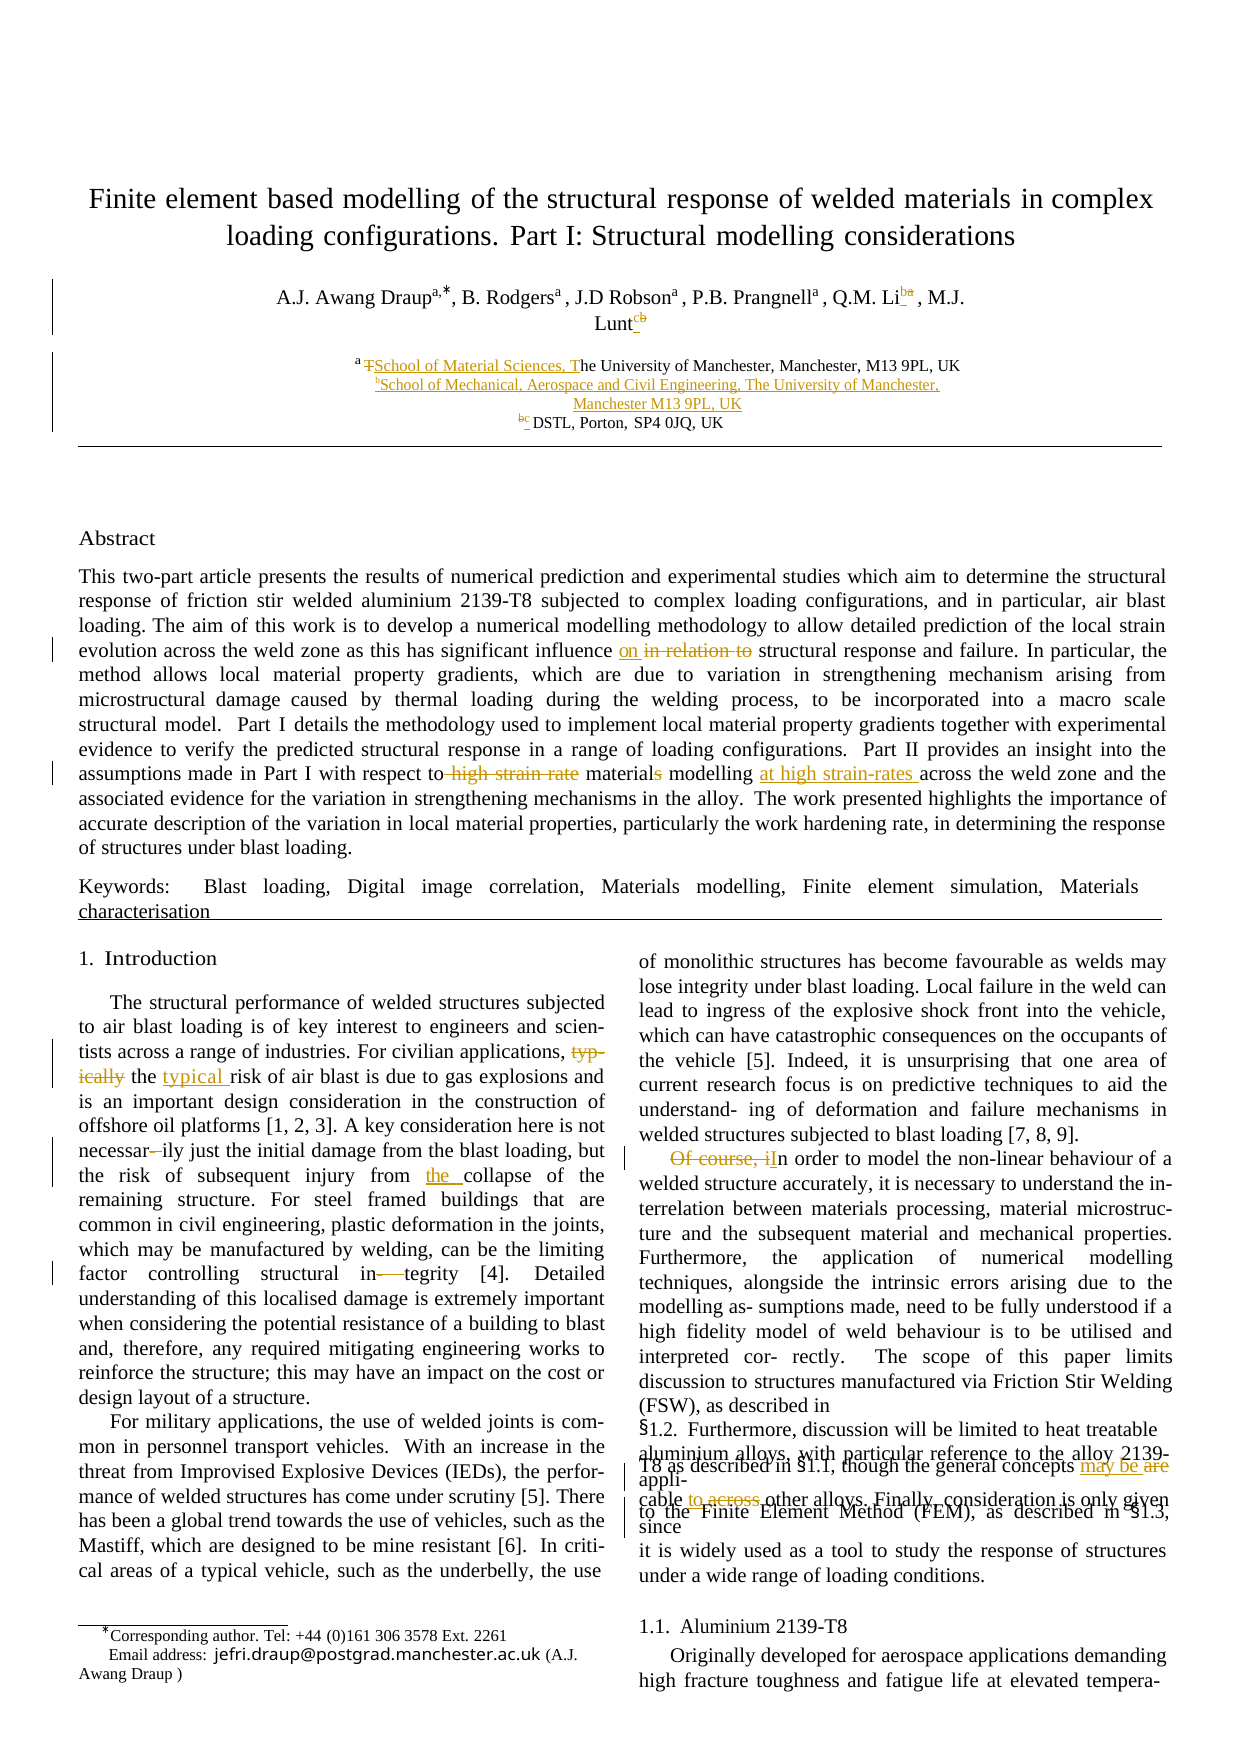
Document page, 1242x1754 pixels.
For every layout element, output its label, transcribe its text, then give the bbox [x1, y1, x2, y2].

text it is widely used as a tool to study the response of structures under a wide range of loading conditions. [639, 1538, 1167, 1587]
text §1.2. Furthermore, discussion will be limited to heat treatable [639, 1418, 1167, 1445]
text a he University of Manchester, Manchester, M13 9PL, UK [347, 352, 967, 375]
text Abstract [78, 526, 160, 550]
text Finite element based modelling of the structural response of welded materials in complex loading configurations. Part I: Structural modelling considerations [83, 181, 1158, 252]
text The structural performance of welded structures subjected to air blast loading is of key interest to engineers and scien- tists across a range of industries. For civilian applications, the risk of air blast is due to gas explosions and is an important design consideration in the construction of offshore oil platforms [1, 2, 3]. A key consideration here is not necessarily just the initial damage from the blast loading, but the risk of subsequent injury from collapse of the remaining structure. For steel framed buildings that are common in civil engineering, plastic deformation in the joints, which may be manufactured by welding, can be the limiting factor controlling structural integrity [4]. Detailed understanding of this localised damage is extremely important when considering the potential resistance of a building to blast and, therefore, any required mitigating engineering works to reinforce the structure; this may have an impact on the cost or design layout of a structure. [78, 990, 605, 1409]
text of monolithic structures has become favourable as welds may lose integrity under blast loading. Local failure in the weld can lead to ingress of the explosive shock front into the vehicle, which can have catastrophic consequences on the occupants of the vehicle [5]. Indeed, it is unsurprising that one area of current research focus is on predictive techniques to aid the understand- ing of deformation and failure mechanisms in welded structures subjected to blast loading [7, 8, 9]. [639, 949, 1167, 1146]
text Email address: jefri.draup@postgrad.manchester.ac.uk (A.J. Awang Draup ) [78, 1646, 579, 1683]
text cable other alloys. Finally, consideration is only given to the Finite Element Method (FEM), as described in §1.3, since [639, 1497, 1169, 1538]
text Originally developed for aerospace applications demanding high fracture toughness and fatigue life at elevated tempera- [639, 1643, 1167, 1692]
text aluminium alloys, with particular reference to the alloy 2139- T8 as described in §1.1, though the general concepts appli- [639, 1450, 1169, 1491]
text DSTL, Porton, SP4 0JQ, UK [518, 413, 724, 432]
text This two-part article presents the results of numerical prediction and experimental studies which aim to determine the structural response of friction stir welded aluminium 2139-T8 subjected to complex loading configurations, and in particular, air blast loading. The aim of this work is to develop a numerical modelling methodology to allow detailed prediction of the local strain evolution across the weld zone as this has significant influence structural response and failure. In particular, the method allows local material property gradients, which are due to variation in strengthening mechanism arising from microstructural damage caused by thermal loading during the welding process, to be incorporated into a macro scale structural model. Part I details the methodology used to implement local material property gradients together with experimental evidence to verify the predicted structural response in a range of loading configurations. Part II provides an insight into the assumptions made in Part I with respect to material modelling across the weld zone and the associated evidence for the variation in strengthening mechanisms in the alloy. The work presented highlights the importance of accurate description of the variation in local material properties, particularly the work hardening rate, in determining the response of structures under blast loading. [78, 564, 1167, 859]
text n order to model the non-linear behaviour of a welded structure accurately, it is necessary to understand the in- terrelation between materials processing, material microstruc- ture and the subsequent material and mechanical properties. Furthermore, the application of numerical modelling techniques, alongside the intrinsic errors arising due to the modelling as- sumptions made, need to be fully understood if a high fidelity model of weld behaviour is to be utilised and interpreted cor- rectly. The scope of this paper limits discussion to structures manufactured via Friction Stir Welding (FSW), as described in [639, 1146, 1173, 1417]
text For military applications, the use of welded joints is com- mon in personnel transport vehicles. With an increase in the threat from Improvised Explosive Devices (IEDs), the perfor- mance of welded structures has come under scrutiny [5]. There has been a global trend towards the use of vehicles, such as the Mastiff, which are designed to be mine resistant [6]. In criti- cal areas of a typical vehicle, such as the underbelly, the use [78, 1409, 605, 1582]
text 1. Introduction [78, 946, 601, 970]
text A.J. Awang Draupa,∗, B. Rodgersa , J.D Robsona , P.B. Prangnella , Q.M. Li , M.J. Lunt [258, 279, 983, 335]
text Keywords: Blast loading, Digital image correlation, Materials modelling, Finite element simulation, Materials characterisation [78, 874, 1139, 923]
text ∗Corresponding author. Tel: +44 (0)161 306 3578 Ext. 2261 [101, 1620, 601, 1646]
text 1.1. Aluminium 2139-T8 [639, 1614, 852, 1638]
